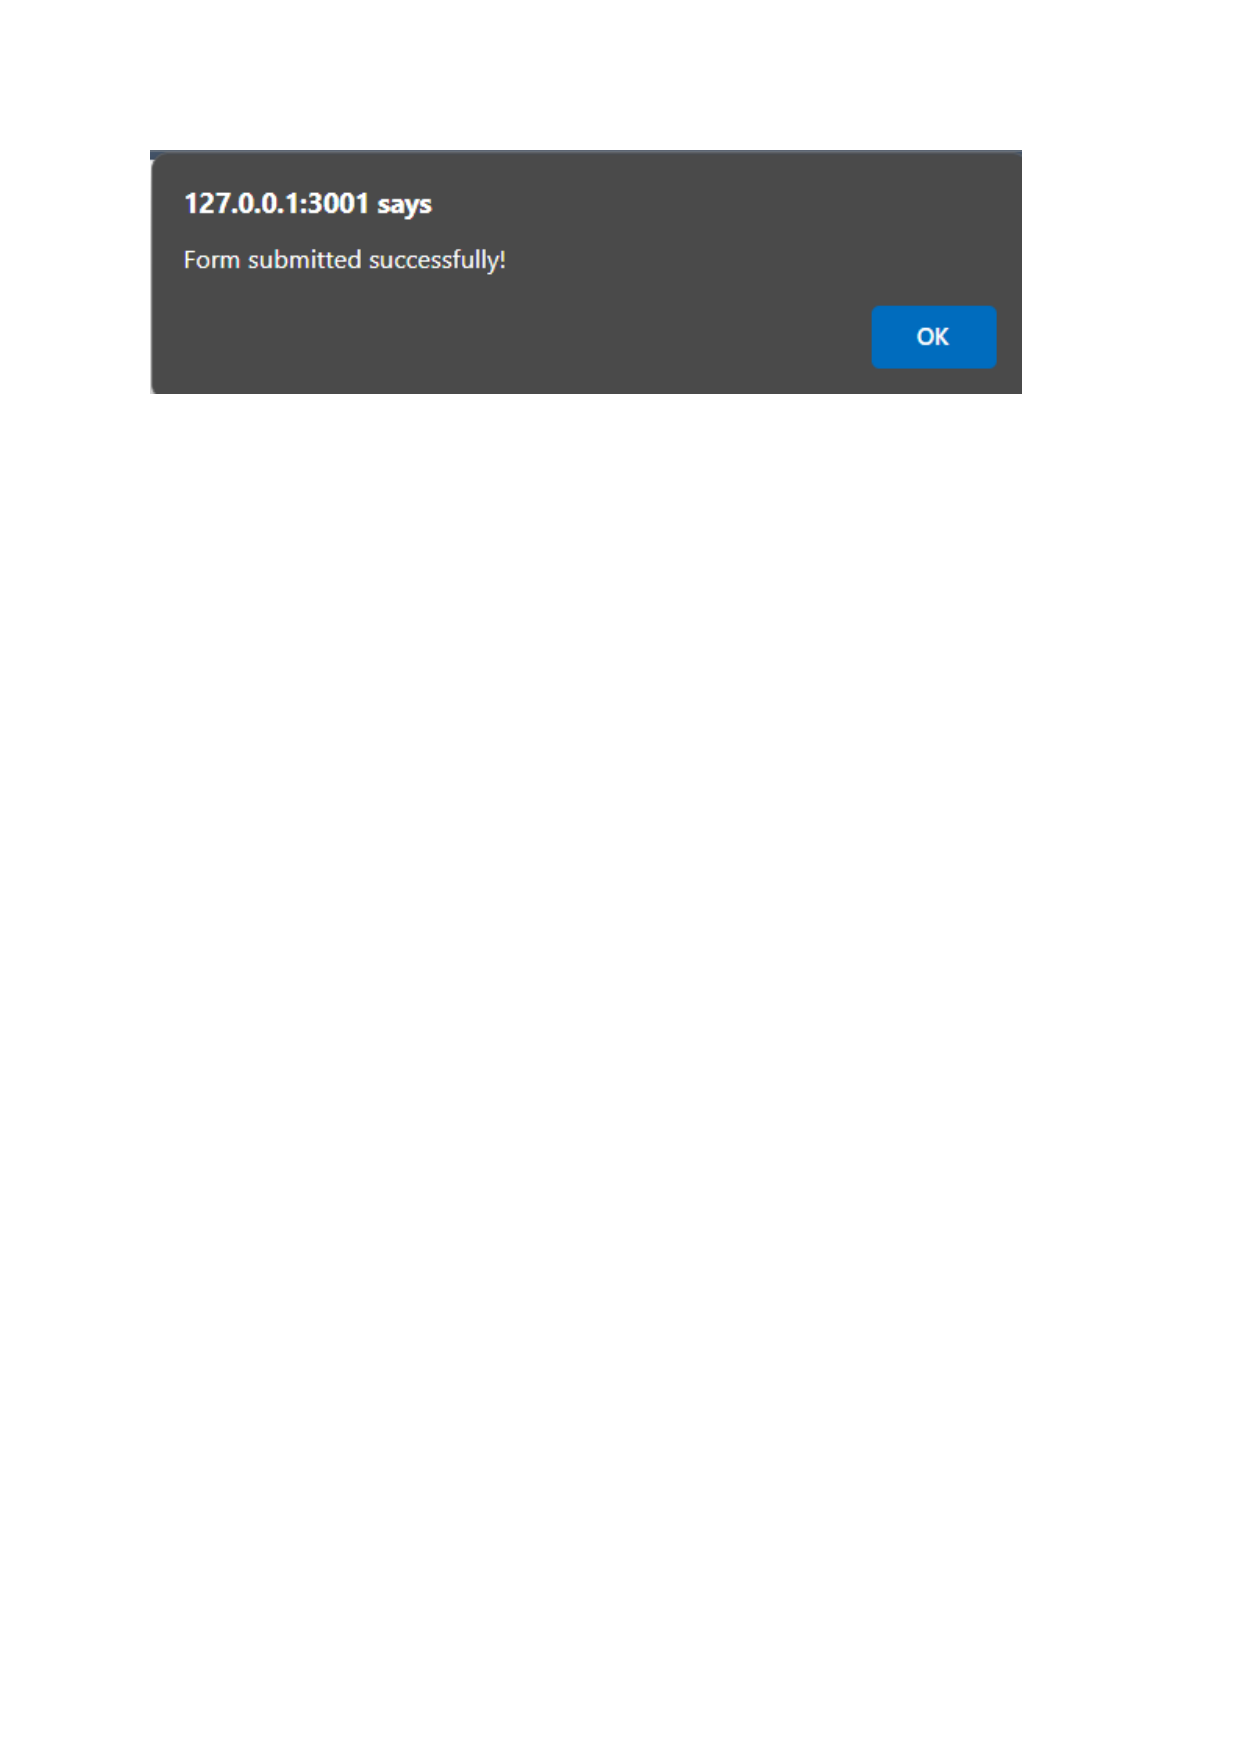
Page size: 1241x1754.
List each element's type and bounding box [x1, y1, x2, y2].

picture [150, 150, 1022, 394]
